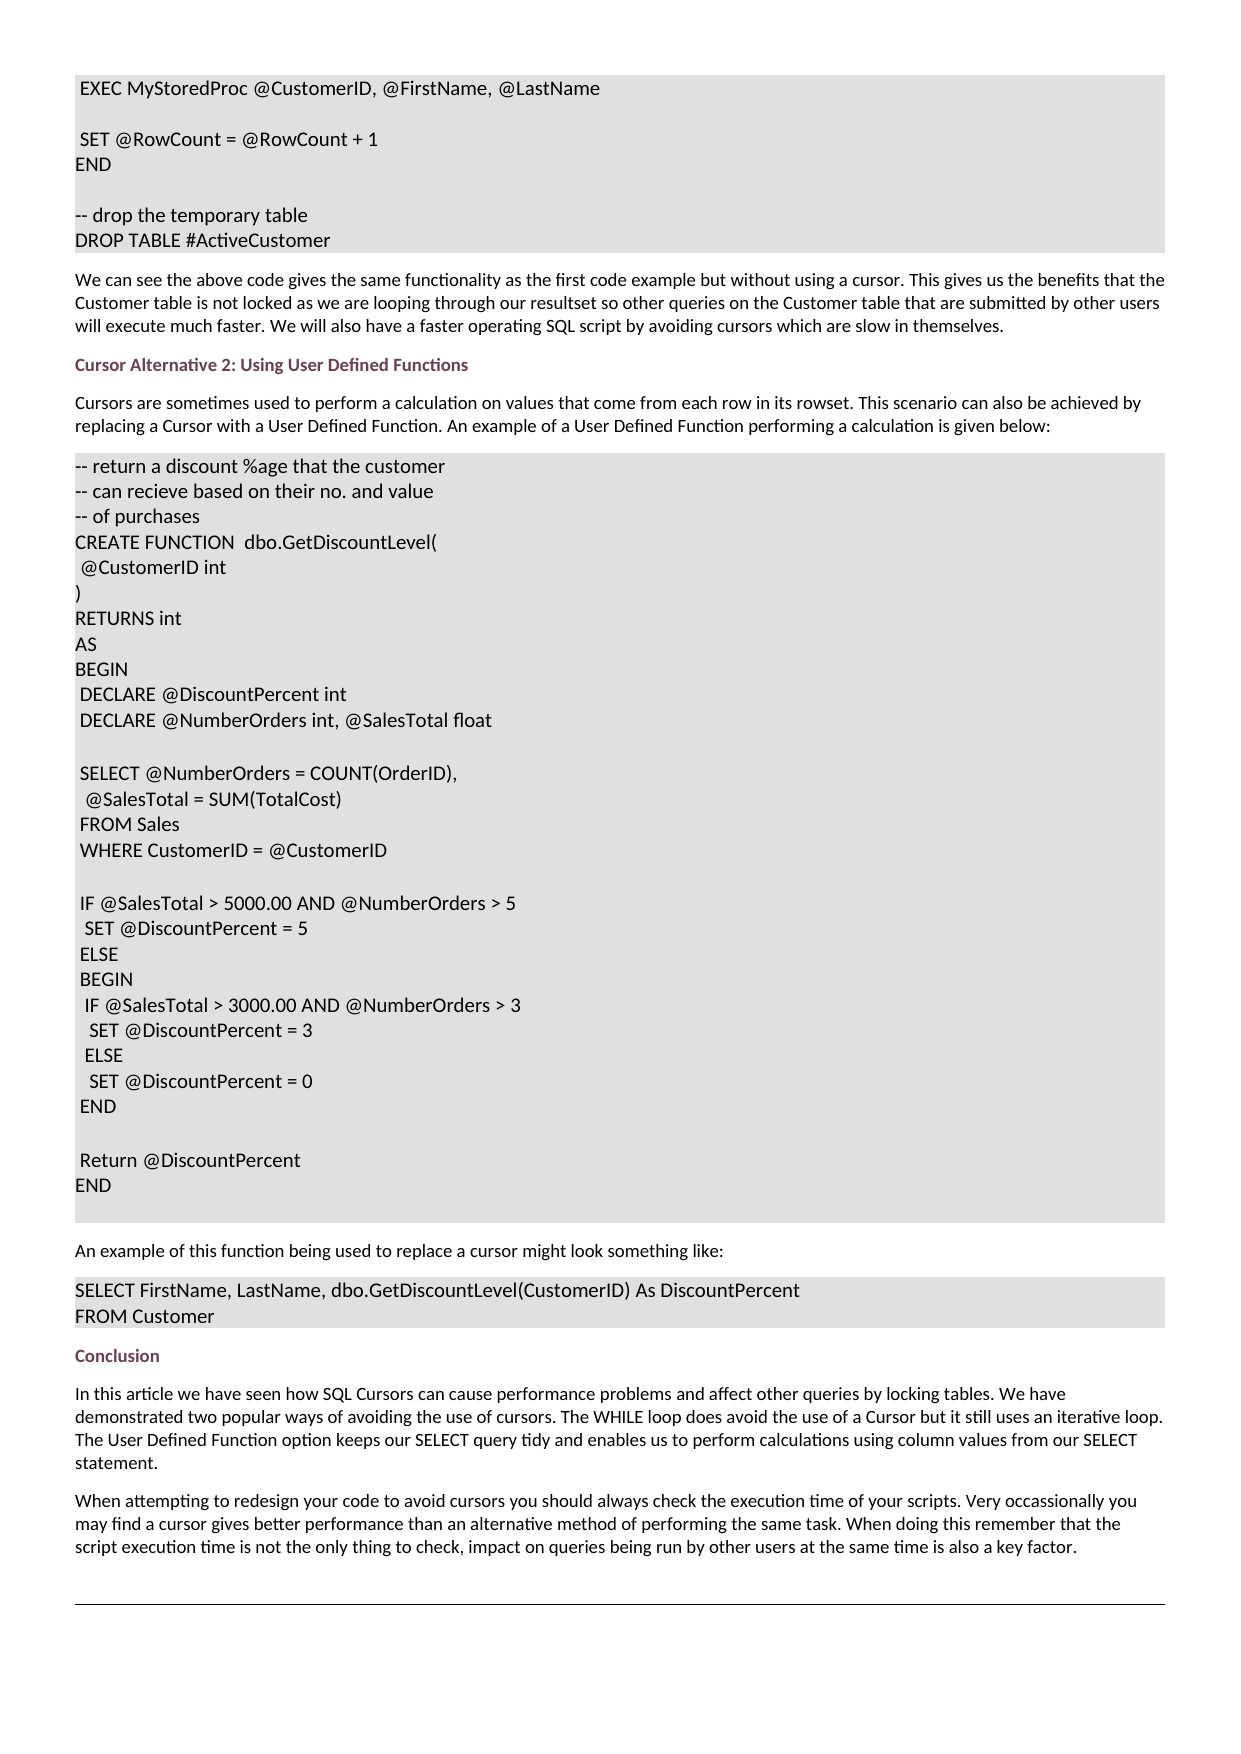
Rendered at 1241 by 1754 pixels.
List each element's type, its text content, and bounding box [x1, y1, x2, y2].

text FROM Sales [75, 811, 1165, 837]
text BEGIN [75, 656, 1165, 682]
text EXEC MyStoredProc @CustomerID, @FirstName, @LastName [75, 75, 1165, 100]
text @CustomerID int [75, 554, 1165, 580]
text DROP TABLE #ActiveCustomer [75, 227, 1165, 253]
text RETURNS int [75, 605, 1165, 631]
text -- of purchases [75, 504, 1165, 529]
text IF @SalesTotal > 5000.00 AND @NumberOrders > 5 [75, 890, 1165, 916]
text SELECT FirstName, LastName, dbo.GetDiscountLevel(CustomerID) As DiscountPercent [75, 1277, 1165, 1303]
text SET @DiscountPercent = 3 [75, 1017, 1165, 1043]
text Return @DiscountPercent [75, 1147, 1165, 1172]
text SET @RowCount = @RowCount + 1 [75, 126, 1165, 151]
text -- drop the temporary table [75, 202, 1165, 227]
text When attempting to redesign your code to avoid cursors you should always check the execution time of your scripts. Very occassionally you may find a cursor gives better performance than an alternative method of performing the same task. When doing this remember that the script execution time is not the only thing to check, impact on queries being run by other users at the same time is also a key factor. [75, 1490, 1165, 1558]
text An example of this function being used to replace a cursor might look something like: [75, 1239, 1165, 1262]
text DECLARE @NumberOrders int, @SalesTotal float [75, 707, 1165, 732]
text AS [75, 631, 1165, 656]
text We can see the above code gives the same functionality as the first code example but without using a cursor. This gives us the benefits that the Customer table is not locked as we are looping through our resultset so other queries on the Customer table that are submitted by other users will execute much faster. We will also have a faster operating SQL script by avoiding cursors which are slow in themselves. [75, 268, 1165, 337]
text ) [75, 580, 1165, 605]
text DECLARE @DiscountPercent int [75, 682, 1165, 707]
text @SalesTotal = SUM(TotalCost) [75, 786, 1165, 811]
text Cursors are sometimes used to perform a calculation on values that come from each row in its rowset. This scenario can also be achieved by replacing a Cursor with a User Defined Function. An example of a User Defined Function performing a calculation is given below: [75, 391, 1165, 437]
text BEGIN [75, 966, 1165, 992]
text FROM Customer [75, 1303, 1165, 1328]
text ELSE [75, 1043, 1165, 1068]
text SET @DiscountPercent = 5 [75, 916, 1165, 941]
text ELSE [75, 941, 1165, 966]
text CREATE FUNCTION dbo.GetDiscountLevel( [75, 529, 1165, 554]
text Cursor Alternative 2: Using User Defined Functions [75, 353, 1165, 376]
text IF @SalesTotal > 3000.00 AND @NumberOrders > 3 [75, 992, 1165, 1017]
text END [75, 1172, 1165, 1198]
text Conclusion [75, 1344, 1165, 1367]
text -- can recieve based on their no. and value [75, 478, 1165, 504]
text -- return a discount %age that the customer [75, 453, 1165, 478]
text SET @DiscountPercent = 0 [75, 1068, 1165, 1093]
text SELECT @NumberOrders = COUNT(OrderID), [75, 761, 1165, 786]
text END [75, 151, 1165, 177]
text END [75, 1093, 1165, 1119]
text In this article we have seen how SQL Cursors can cause performance problems and affect other queries by locking tables. We have demonstrated two popular ways of avoiding the use of cursors. The WHILE loop does avoid the use of a Cursor but it still uses an iterative loop. The User Defined Function option keeps our SELECT query tidy and enables us to perform calculations using column values from our SELECT statement. [75, 1382, 1165, 1474]
text WHERE CustomerID = @CustomerID [75, 837, 1165, 862]
